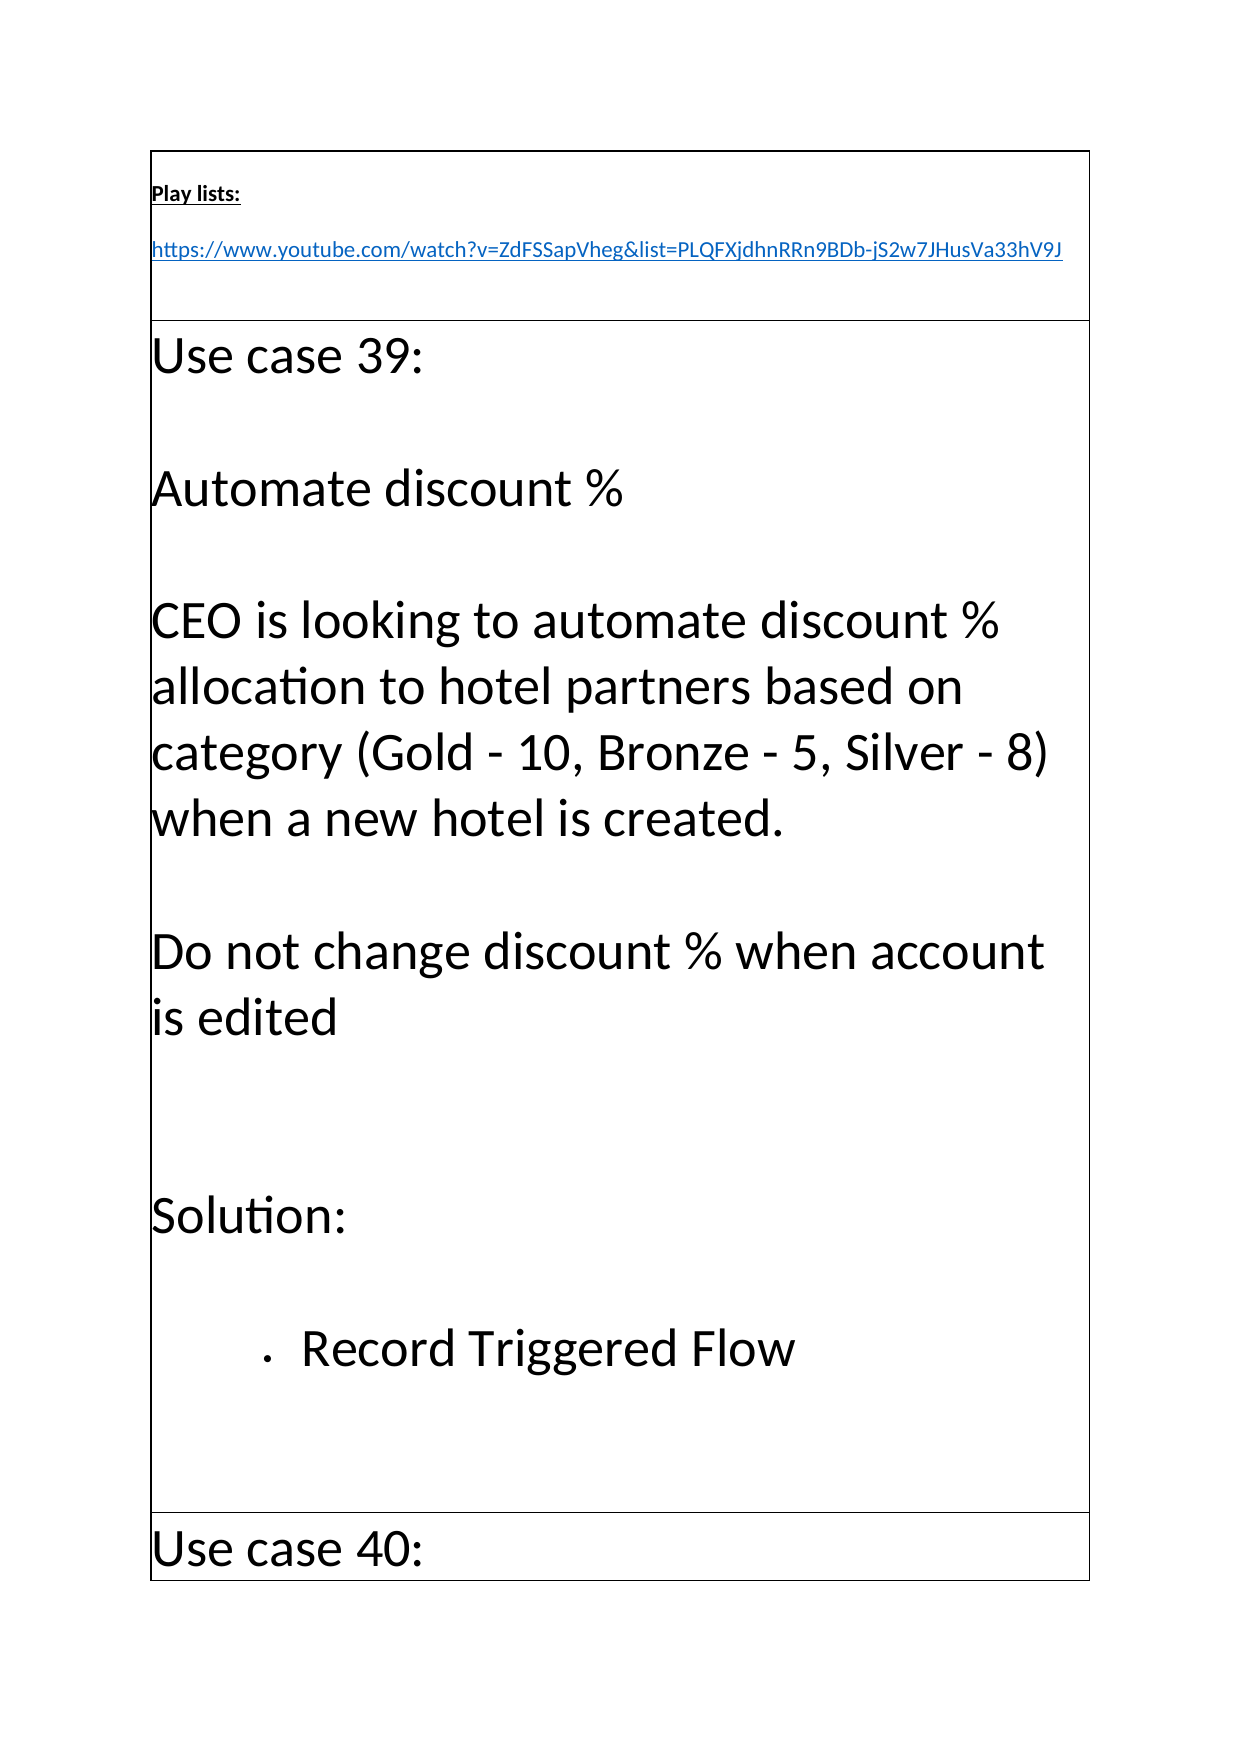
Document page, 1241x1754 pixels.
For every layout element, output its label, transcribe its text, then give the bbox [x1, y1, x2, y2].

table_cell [152, 1513, 1089, 1579]
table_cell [152, 152, 1089, 320]
table_cell Use case 39: Automate discount % CEO is looking to automate discount % allocation to hotel partners based on category (Gold - 10, Bronze - 5, Silver - 8) when a new hotel is created. Do not change discount % when account is edited Solution: Record Triggered Flow [152, 321, 1089, 1512]
